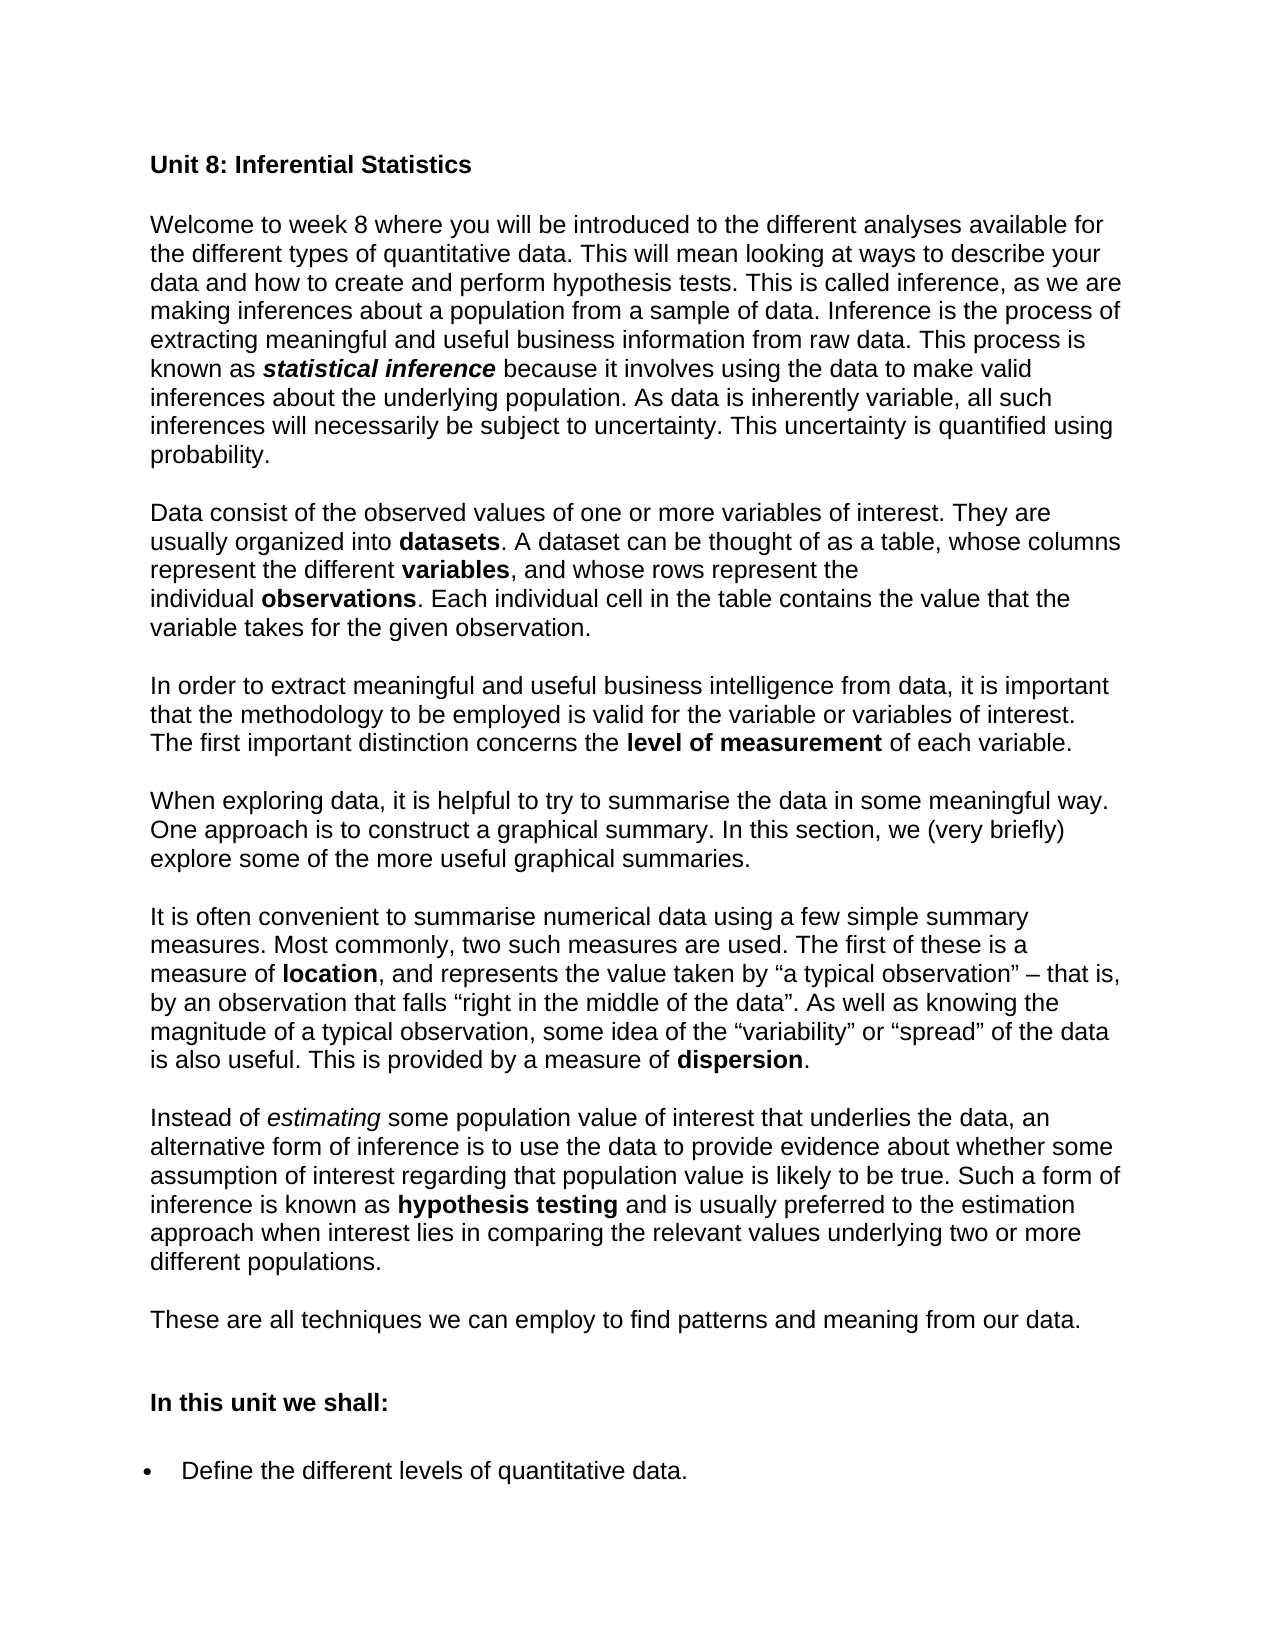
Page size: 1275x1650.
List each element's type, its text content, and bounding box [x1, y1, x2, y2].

text Welcome to week 8 where you will be introduced to the different analyses available for the different types of quantitative data. This will mean looking at ways to describe your data and how to create and perform hypothesis tests. This is called inference, as we are making inferences about a population from a sample of data. Inference is the process of extracting meaningful and useful business information from raw data. This process is known as statistical inference because it involves using the data to make valid inferences about the underlying population. As data is inherently variable, all such inferences will necessarily be subject to uncertainty. This uncertainty is quantified using probability. [150, 210, 1125, 469]
text Unit 8: Inferential Statistics [150, 150, 1125, 179]
text Data consist of the observed values of one or more variables of interest. They are usually organized into datasets. A dataset can be thought of as a table, whose columns represent the different variables, and whose rows represent the individual observations. Each individual cell in the table contains the value that the variable takes for the given observation. [150, 498, 1125, 642]
text In order to extract meaningful and useful business intelligence from data, it is important that the methodology to be employed is valid for the variable or variables of interest. The first important distinction concerns the level of measurement of each variable. [150, 671, 1125, 757]
text It is often convenient to summarise numerical data using a few simple summary measures. Most commonly, two such measures are used. The first of these is a measure of location, and represents the value taken by “a typical observation” – that is, by an observation that falls “right in the middle of the data”. As well as knowing the magnitude of a typical observation, some idea of the “variability” or “spread” of the data is also useful. This is provided by a measure of dispersion. [150, 902, 1125, 1074]
text When exploring data, it is helpful to try to summarise the data in some meaningful way. One approach is to construct a graphical summary. In this section, we (very briefly) explore some of the more useful graphical summaries. [150, 786, 1125, 872]
text These are all techniques we can employ to find patterns and meaning from our data. [150, 1305, 1125, 1334]
list Define the different levels of quantitative data. [144, 1456, 1125, 1485]
text In this unit we shall: [150, 1388, 1125, 1417]
text Instead of estimating some population value of interest that underlies the data, an alternative form of inference is to use the data to provide evidence about whether some assumption of interest regarding that population value is likely to be true. Such a form of inference is known as hypothesis testing and is usually preferred to the estimation approach when interest lies in comparing the relevant values underlying two or more different populations. [150, 1103, 1125, 1276]
